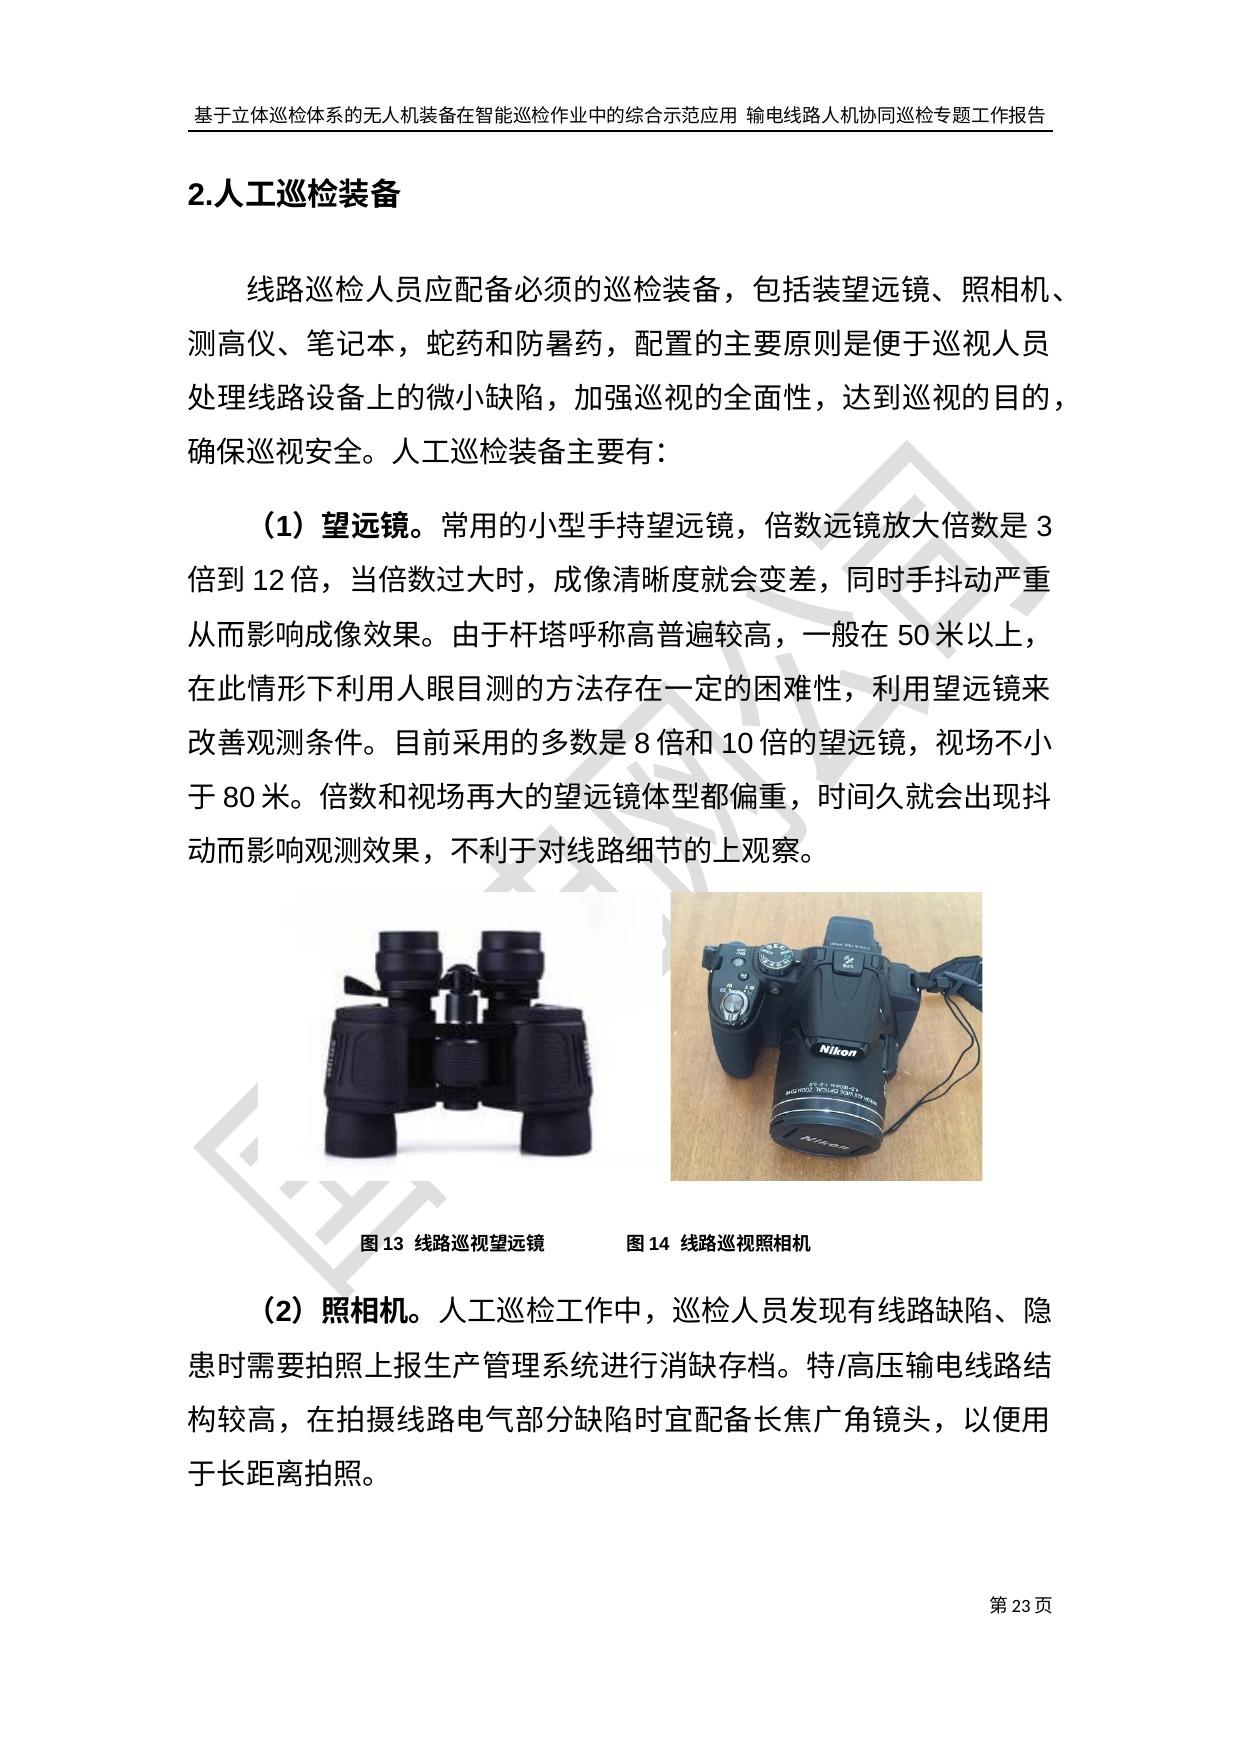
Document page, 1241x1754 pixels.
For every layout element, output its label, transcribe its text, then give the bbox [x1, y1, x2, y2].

text 线路巡检人员应配备必须的巡检装备，包括装望远镜、照相机、测高仪、笔记本，蛇药和防暑药，配置的主要原则是便于巡视人员处理线路设备上的微小缺陷，加强巡视的全面性，达到巡视的目的，确保巡视安全。人工巡检装备主要有： [187, 257, 1053, 473]
text 图13 线路巡视望远镜 图14 线路巡视照相机 [187, 1217, 1053, 1259]
text （2）照相机。人工巡检工作中，巡检人员发现有线路缺陷、隐患时需要拍照上报生产管理系统进行消缺存档。特/高压输电线路结构较高，在拍摄线路电气部分缺陷时宜配备长焦广角镜头，以便用于长距离拍照。 [187, 1278, 1053, 1495]
text （1）望远镜。常用的小型手持望远镜，倍数远镜放大倍数是3倍到12倍，当倍数过大时，成像清晰度就会变差，同时手抖动严重从而影响成像效果。由于杆塔呼称高普遍较高，一般在50米以上，在此情形下利用人眼目测的方法存在一定的困难性，利用望远镜来改善观测条件。目前采用的多数是8倍和10倍的望远镜，视场不小于80米。倍数和视场再大的望远镜体型都偏重，时间久就会出现抖动而影响观测效果，不利于对线路细节的上观察。 [187, 493, 1053, 872]
subtitle 2.人工巡检装备 [187, 169, 1053, 214]
picture [258, 892, 663, 1181]
picture [670, 892, 983, 1181]
